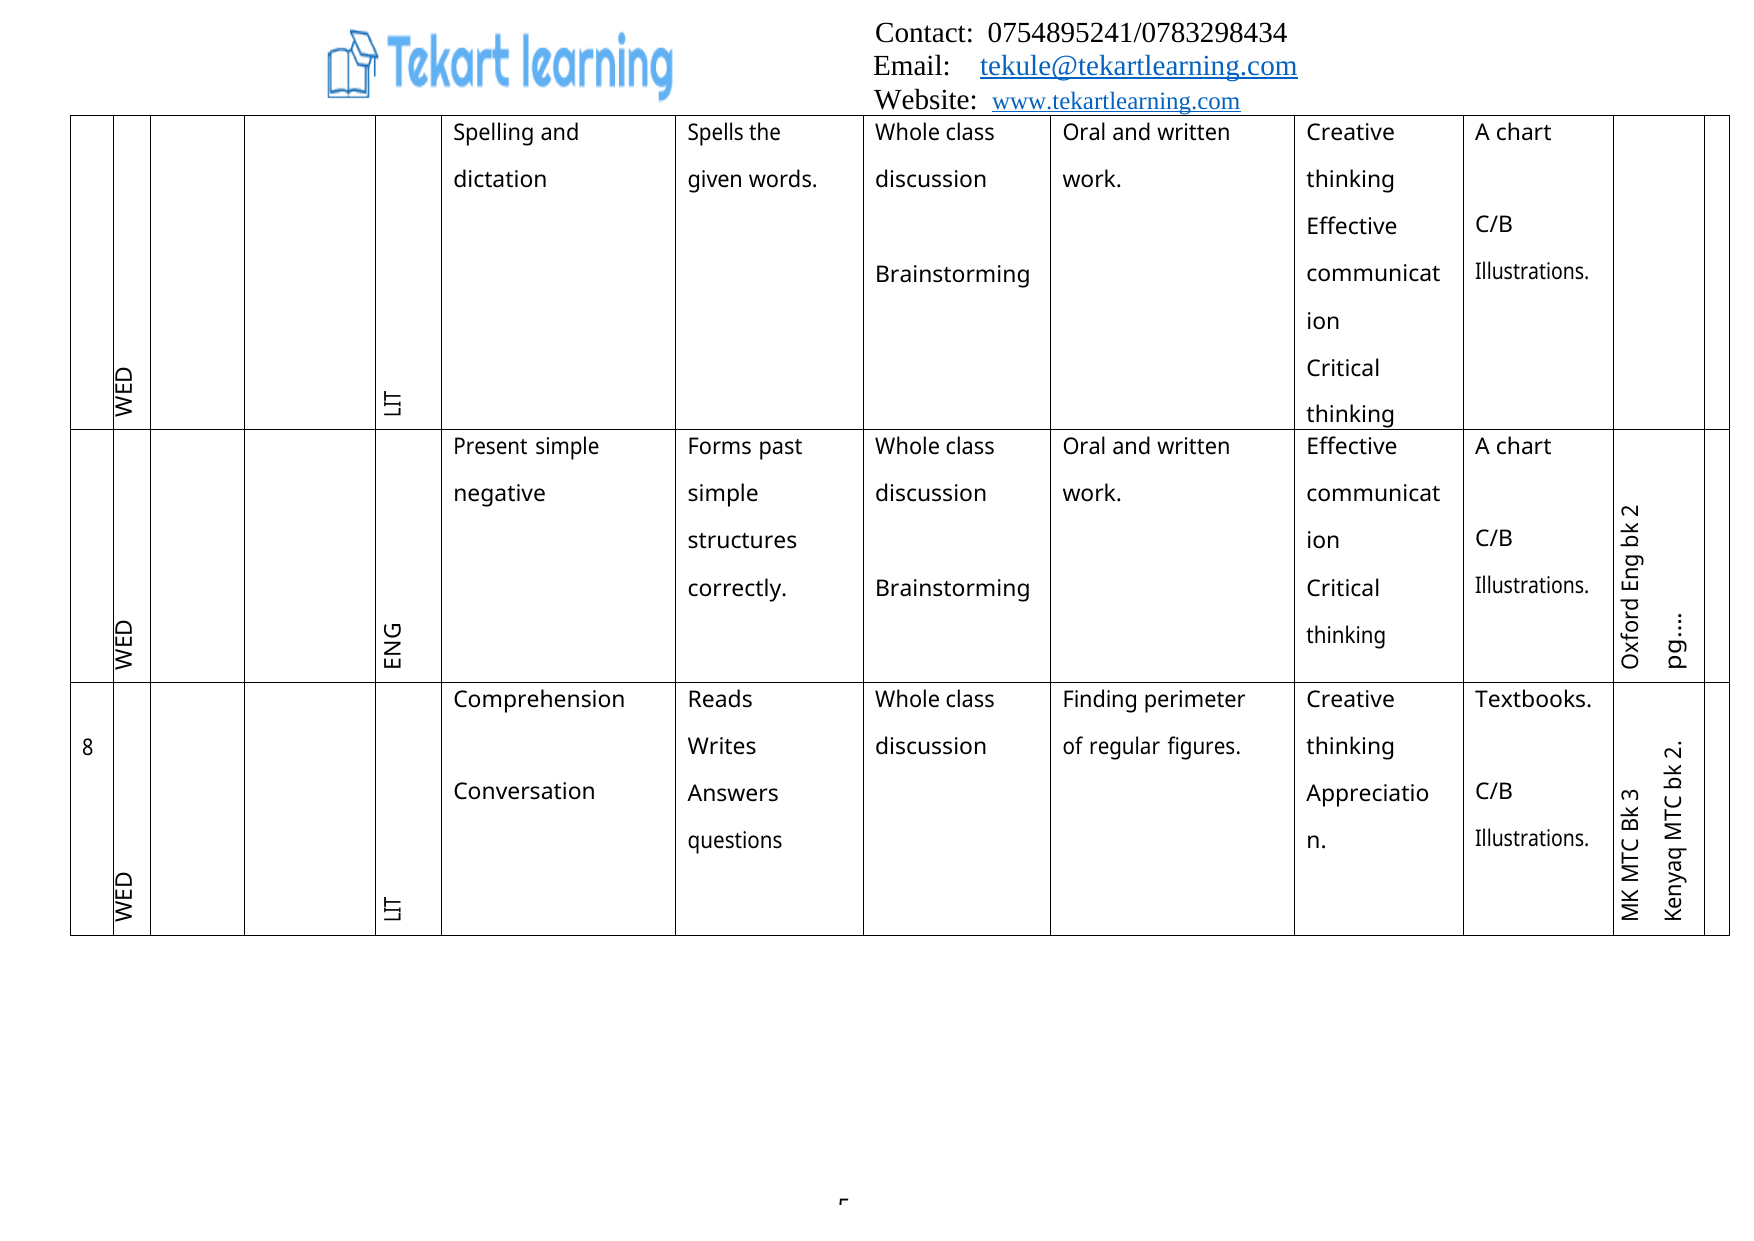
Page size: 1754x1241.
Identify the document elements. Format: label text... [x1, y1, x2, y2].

table_header Spelling and dictation [442, 116, 675, 429]
table_header A chart C/B Illustrations. [1464, 116, 1613, 429]
table_cell Textbooks. C/B Illustrations. [1464, 683, 1613, 935]
table_cell Whole class discussion [864, 683, 1050, 935]
table_cell [151, 683, 244, 935]
table_cell Forms past simple structures correctly. [676, 430, 863, 682]
table_cell [245, 683, 375, 935]
table_cell Creative thinking Appreciatio n. [1295, 683, 1463, 935]
table_cell A chart C/B Illustrations. [1464, 430, 1613, 682]
table_header [1614, 116, 1704, 429]
table_cell 8 [71, 683, 113, 935]
table_cell Whole class discussion Brainstorming [864, 430, 1050, 682]
table_header [1705, 116, 1729, 429]
table_header Oral and written work. [1051, 116, 1294, 429]
table_cell [1705, 430, 1729, 682]
table_cell WED [114, 683, 150, 935]
table_header WED [114, 116, 150, 429]
table_cell WED [114, 430, 150, 682]
table_cell [1705, 683, 1729, 935]
table_header [71, 116, 113, 429]
table_cell Oxford Eng bk 2 pg…. [1614, 430, 1704, 682]
table_cell [245, 430, 375, 682]
table_header Whole class discussion Brainstorming [864, 116, 1050, 429]
table_cell MK MTC Bk 3 Kenyaq MTC bk 2. [1614, 683, 1704, 935]
table_header [245, 116, 375, 429]
table_header Creative thinking Effective communicat ion Critical thinking [1295, 116, 1463, 429]
table_cell [71, 430, 113, 682]
table_cell Finding perimeter of regular figures. [1051, 683, 1294, 935]
table_cell Present simple negative [442, 430, 675, 682]
table_cell ENG [376, 430, 441, 682]
table_header [151, 116, 244, 429]
table_cell Reads Writes Answers questions [676, 683, 863, 935]
table_header LIT [376, 116, 441, 429]
picture [327, 29, 673, 103]
table_header Spells the given words. [676, 116, 863, 429]
table_cell [151, 430, 244, 682]
table_cell Oral and written work. [1051, 430, 1294, 682]
table_cell LIT [376, 683, 441, 935]
table_cell Effective communicat ion Critical thinking [1295, 430, 1463, 682]
table_cell Comprehension Conversation [442, 683, 675, 935]
